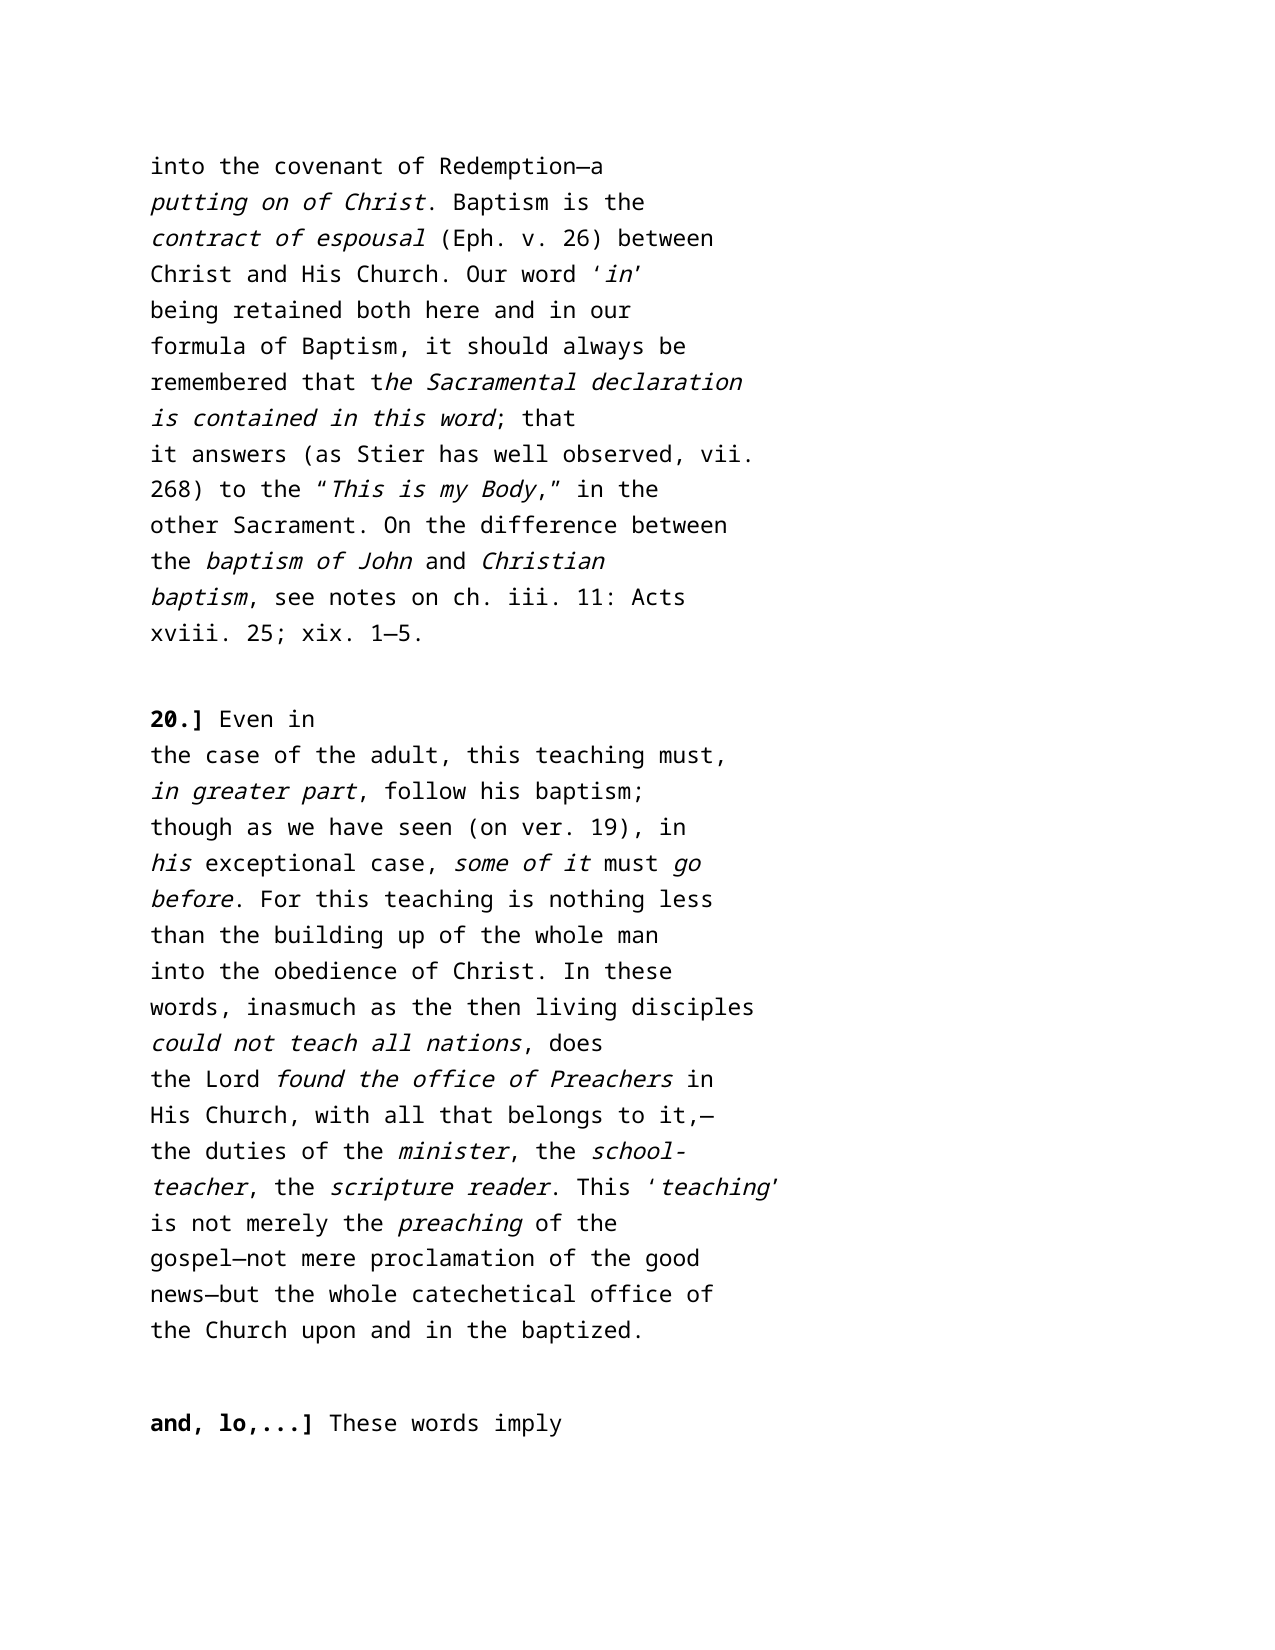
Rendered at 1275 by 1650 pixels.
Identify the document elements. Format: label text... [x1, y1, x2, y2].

text 20.] Even in the case of the adult, this teaching must, in greater part, follow his baptism; though as we have seen (on ver. 19), in his exceptional case, some of it must go before. For this teaching is nothing less than the building up of the whole man into the obedience of Christ. In these words, inasmuch as the then living disciples could not teach all nations, does the Lord found the office of Preachers in His Church, with all that belongs to it,— the duties of the minister, the school- teacher, the scripture reader. This ‘teaching’ is not merely the preaching of the gospel—not mere proclamation of the good news—but the whole catechetical office of the Church upon and in the baptized. [150, 703, 1125, 1346]
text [150, 150, 1125, 679]
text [150, 1371, 1125, 1438]
